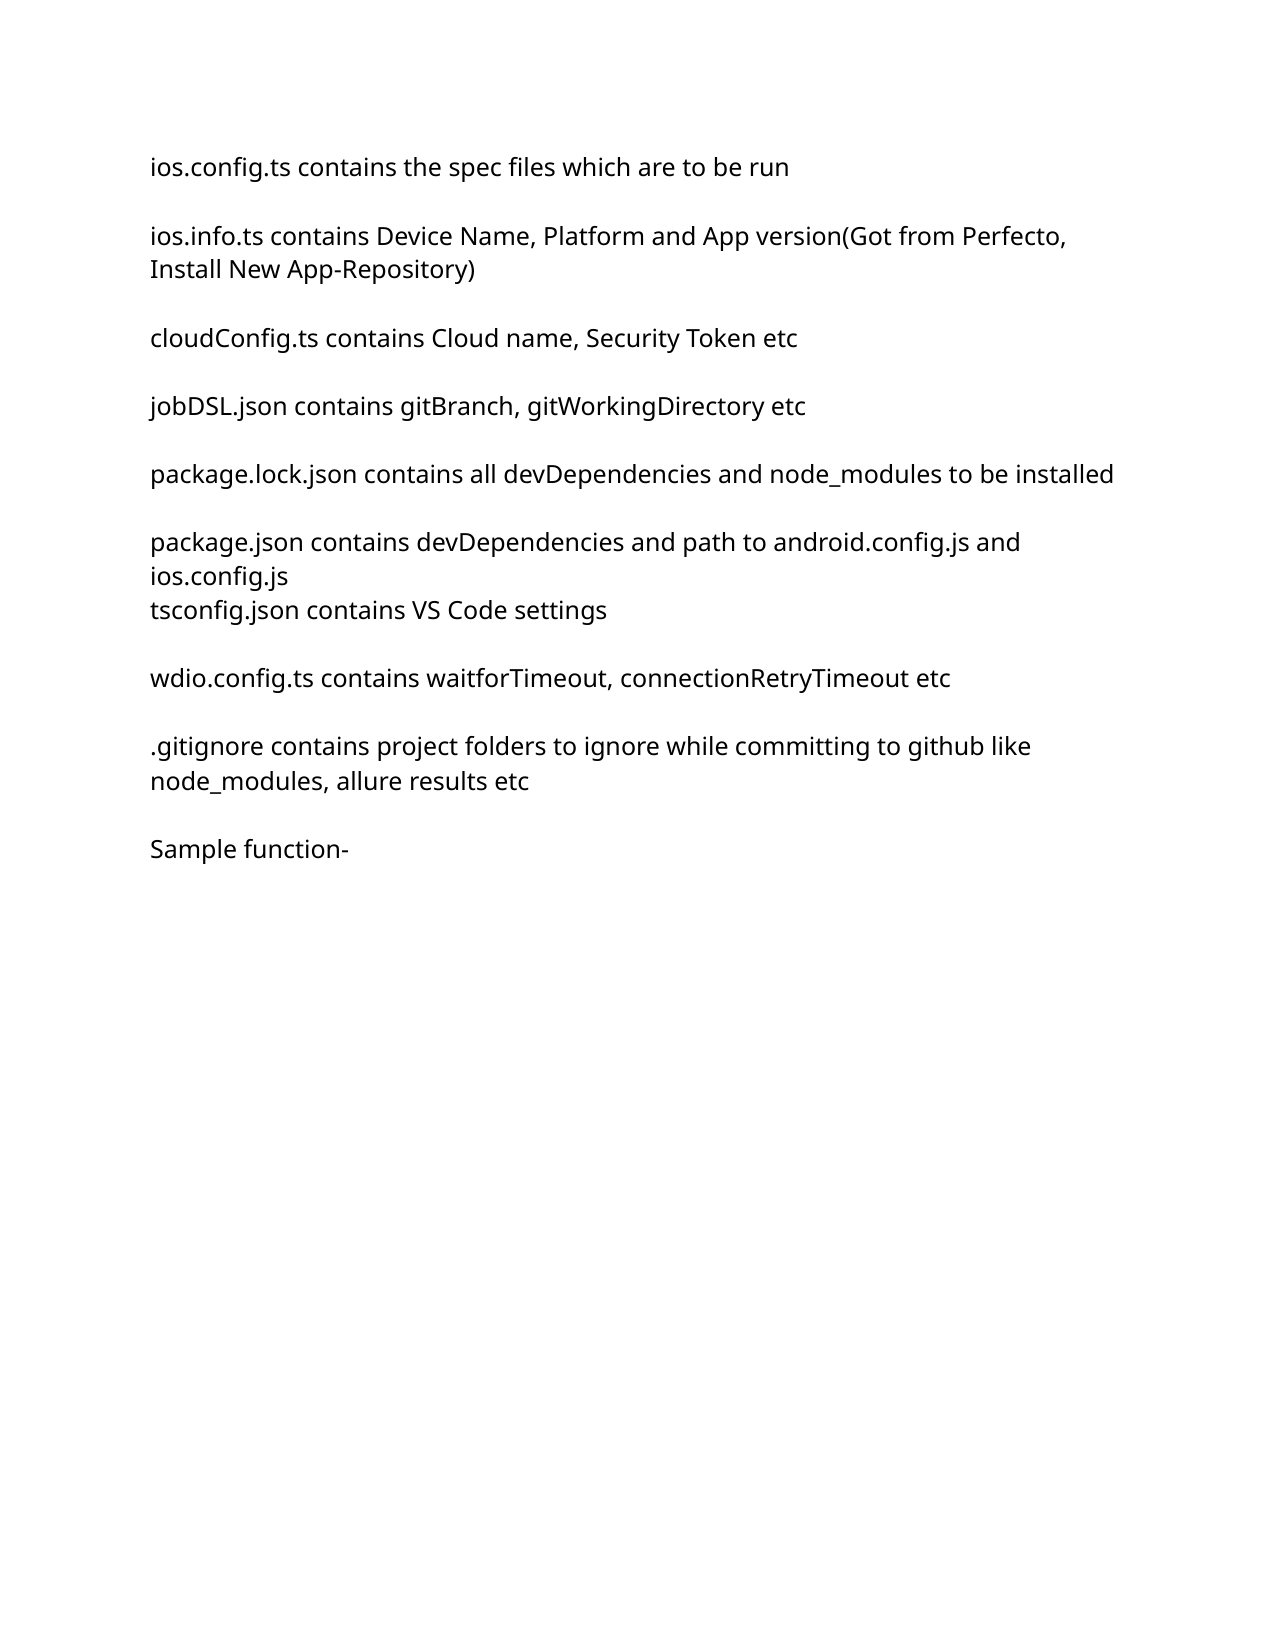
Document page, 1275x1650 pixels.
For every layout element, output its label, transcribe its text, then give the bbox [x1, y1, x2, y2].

text Sample function- [150, 831, 1125, 865]
text package.json contains devDependencies and path to android.config.js and ios.config.js [150, 525, 1125, 593]
text .gitignore contains project folders to ignore while committing to github like node_modules, allure results etc [150, 729, 1125, 797]
text wdio.config.ts contains waitforTimeout, connectionRetryTimeout etc [150, 661, 1125, 695]
text package.lock.json contains all devDependencies and node_modules to be installed [150, 457, 1125, 491]
text tsconfig.json contains VS Code settings [150, 593, 1125, 627]
text jobDSL.json contains gitBranch, gitWorkingDirectory etc [150, 388, 1125, 422]
text cloudConfig.ts contains Cloud name, Security Token etc [150, 320, 1125, 354]
text ios.config.ts contains the spec files which are to be run [150, 150, 1125, 184]
text ios.info.ts contains Device Name, Platform and App version(Got from Perfecto, Install New App-Repository) [150, 218, 1125, 286]
